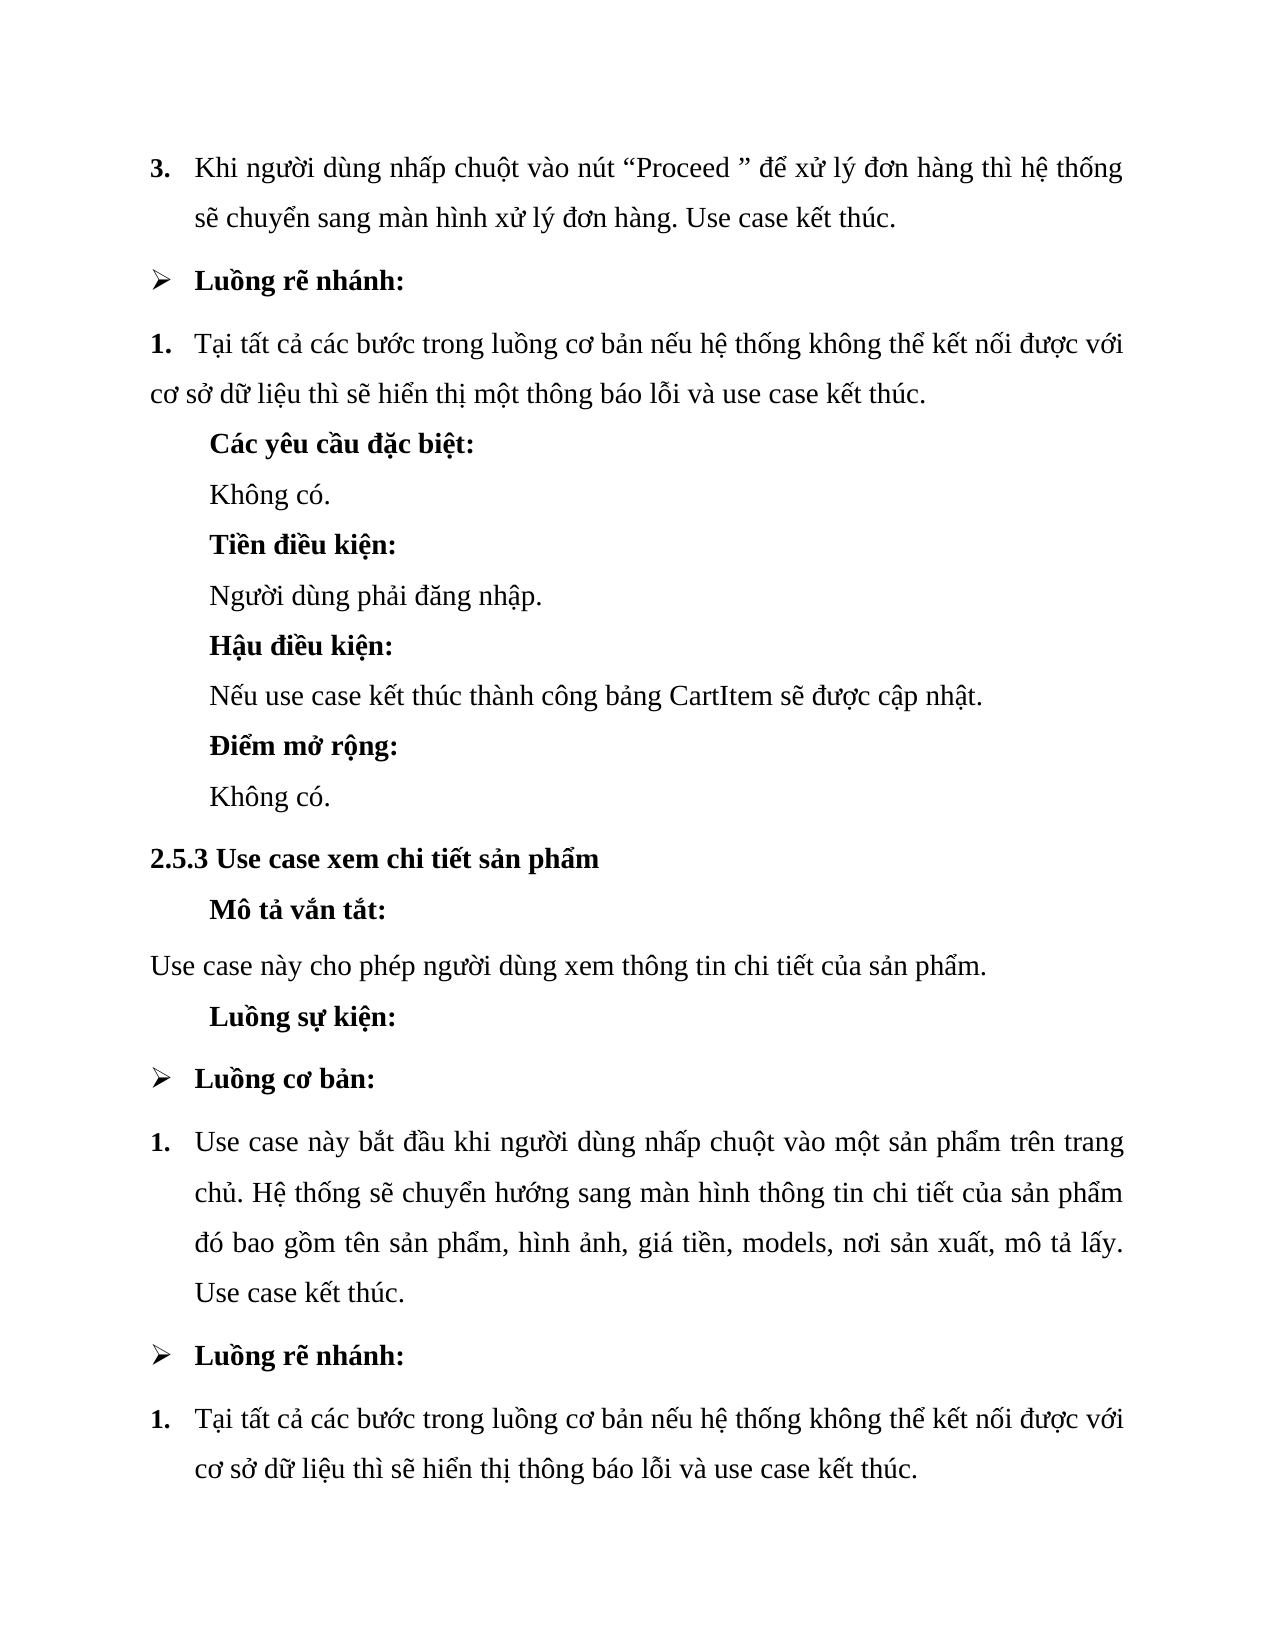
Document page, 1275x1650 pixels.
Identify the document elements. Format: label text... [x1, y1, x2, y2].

text Luồng sự kiện: [150, 999, 1125, 1032]
subtitle 2.5.3 Use case xem chi tiết sản phẩm [150, 842, 1125, 875]
list Khi người dùng nhấp chuột vào nút “Proceed ” để xử lý đơn hàng thì hệ thống sẽ chuyển sang màn hình xử lý đơn hàng. Use case kết thúc. [150, 150, 1125, 234]
list Tại tất cả các bước trong luồng cơ bản nếu hệ thống không thể kết nối được với cơ sở dữ liệu thì sẽ hiển thị thông báo lỗi và use case kết thúc. [150, 1401, 1125, 1485]
list Luồng cơ bản: [150, 1062, 1125, 1095]
text Các yêu cầu đặc biệt: [150, 427, 1125, 460]
text Use case này cho phép người dùng xem thông tin chi tiết của sản phẩm. [150, 948, 1125, 982]
list Use case này bắt đầu khi người dùng nhấp chuột vào một sản phẩm trên trang chủ. Hệ thống sẽ chuyển hướng sang màn hình thông tin chi tiết của sản phẩm đó bao gồm tên sản phẩm, hình ảnh, giá tiền, models, nơi sản xuất, mô tả lấy. Use case kết thúc. [150, 1124, 1125, 1309]
list Luồng rẽ nhánh: [150, 263, 1125, 297]
text Hậu điều kiện: [150, 628, 1125, 661]
text Nếu use case kết thúc thành công bảng CartItem sẽ được cập nhật. [209, 678, 1125, 712]
text 1. Tại tất cả các bước trong luồng cơ bản nếu hệ thống không thể kết nối được với cơ sở dữ liệu thì sẽ hiển thị một thông báo lỗi và use case kết thúc. [150, 326, 1125, 410]
text Mô tả vắn tắt: [150, 892, 1125, 926]
text Người dùng phải đăng nhập. [209, 578, 1125, 611]
list Luồng rẽ nhánh: [150, 1338, 1125, 1372]
text Điểm mở rộng: [150, 728, 1125, 762]
text Không có. [150, 779, 1125, 812]
text Không có. [209, 477, 1125, 511]
text Tiền điều kiện: [150, 527, 1125, 561]
